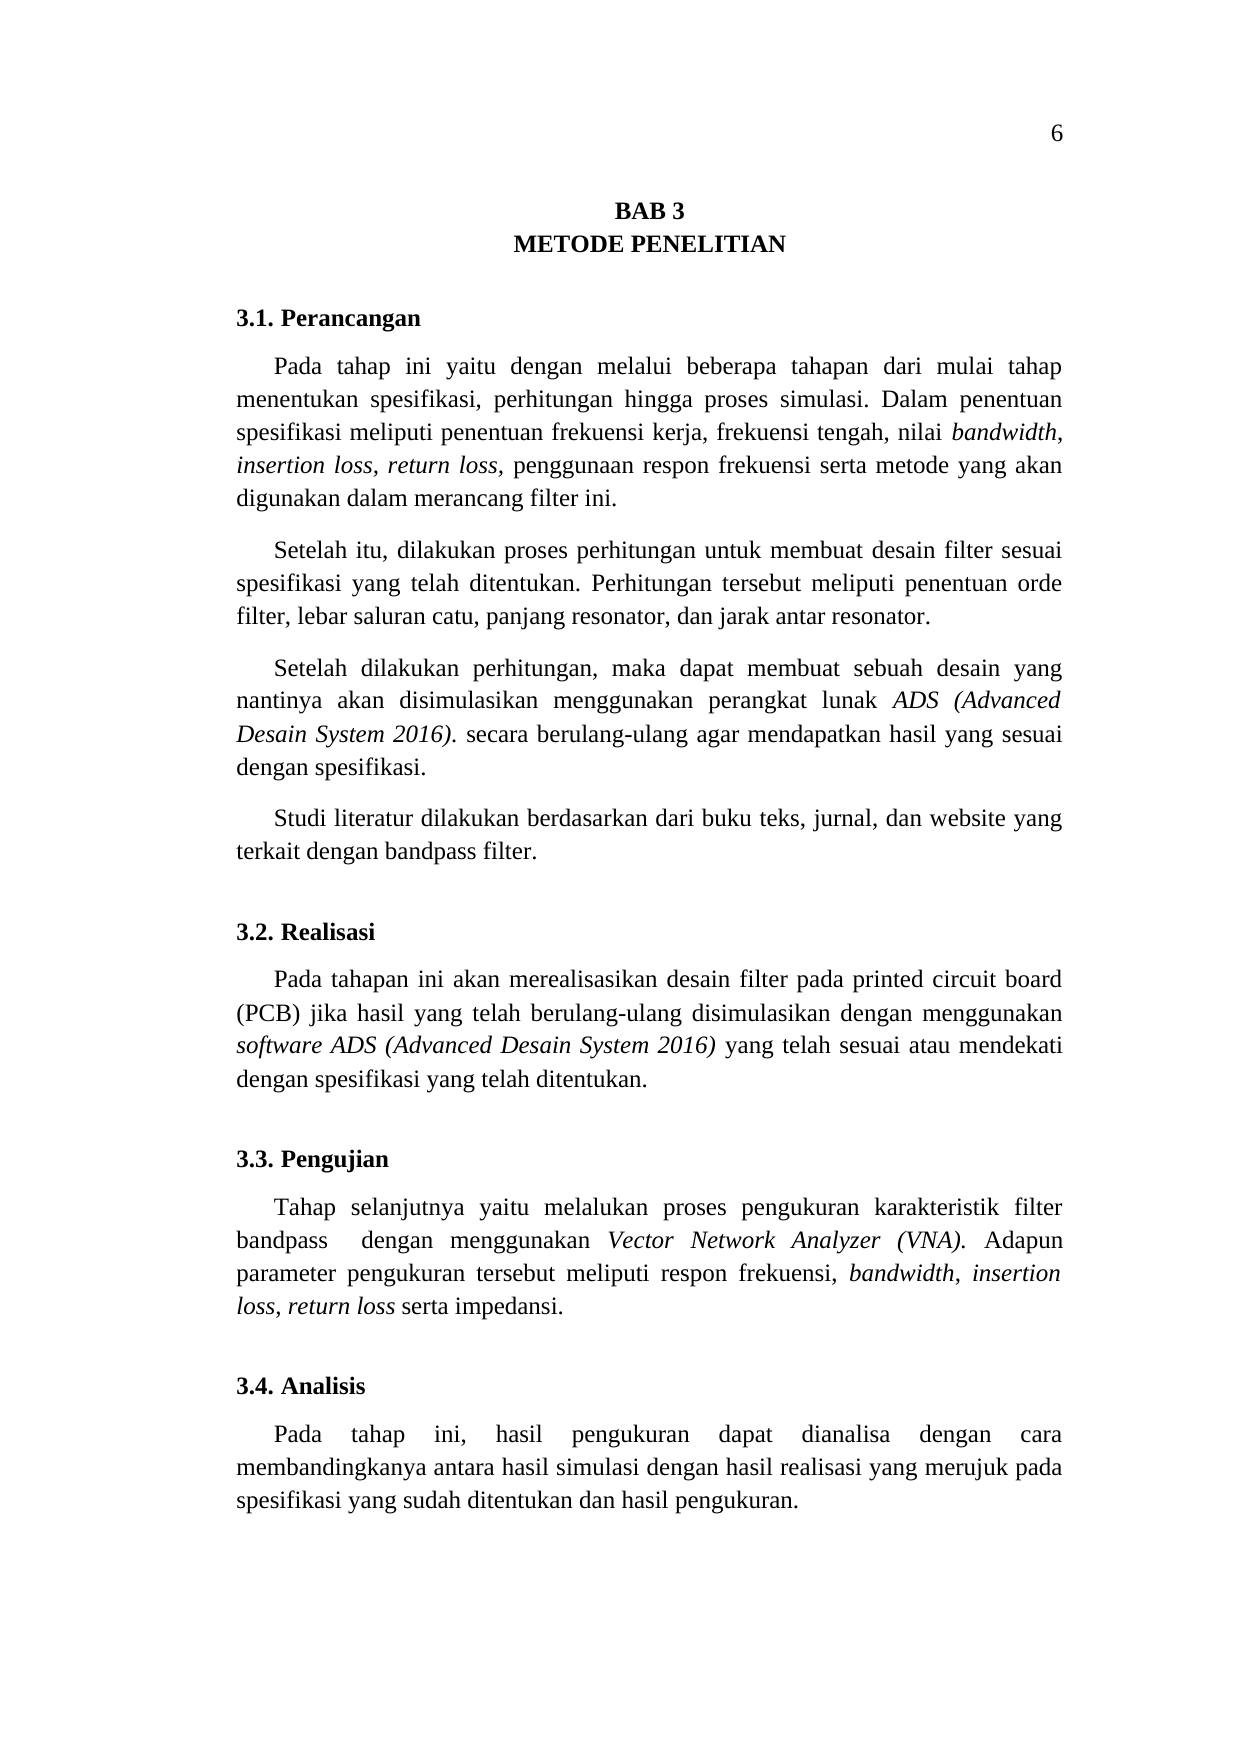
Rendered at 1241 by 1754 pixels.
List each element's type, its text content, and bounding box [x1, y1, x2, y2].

subtitle Realisasi [236, 917, 1063, 946]
subtitle Perancangan [236, 303, 1063, 332]
text Setelah itu, dilakukan proses perhitungan untuk membuat desain filter sesuai spesifikasi yang telah ditentukan. Perhitungan tersebut meliputi penentuan orde filter, lebar saluran catu, panjang resonator, dan jarak antar resonator. [236, 535, 1063, 629]
subtitle Pengujian [236, 1144, 1063, 1173]
text Studi literatur dilakukan berdasarkan dari buku teks, jurnal, dan website yang terkait dengan bandpass filter. [236, 803, 1063, 865]
text Setelah dilakukan perhitungan, maka dapat membuat sebuah desain yang nantinya akan disimulasikan menggunakan perangkat lunak ADS (Advanced Desain System 2016). secara berulang-ulang agar mendapatkan hasil yang sesuai dengan spesifikasi. [236, 653, 1063, 780]
subtitle BAB 3 METODE PENELITIAN [236, 196, 1063, 258]
text Pada tahapan ini akan merealisasikan desain filter pada printed circuit board (PCB) jika hasil yang telah berulang-ulang disimulasikan dengan menggunakan software ADS (Advanced Desain System 2016) yang telah sesuai atau mendekati dengan spesifikasi yang telah ditentukan. [236, 964, 1063, 1092]
subtitle Analisis [236, 1371, 1063, 1400]
text Tahap selanjutnya yaitu melalukan proses pengukuran karakteristik filter bandpass dengan menggunakan Vector Network Analyzer (VNA). Adapun parameter pengukuran tersebut meliputi respon frekuensi, bandwidth, insertion loss, return loss serta impedansi. [236, 1192, 1063, 1319]
text Pada tahap ini yaitu dengan melalui beberapa tahapan dari mulai tahap menentukan spesifikasi, perhitungan hingga proses simulasi. Dalam penentuan spesifikasi meliputi penentuan frekuensi kerja, frekuensi tengah, nilai bandwidth, insertion loss, return loss, penggunaan respon frekuensi serta metode yang akan digunakan dalam merancang filter ini. [236, 351, 1063, 512]
text Pada tahap ini, hasil pengukuran dapat dianalisa dengan cara membandingkanya antara hasil simulasi dengan hasil realisasi yang merujuk pada spesifikasi yang sudah ditentukan dan hasil pengukuran. [236, 1419, 1063, 1514]
